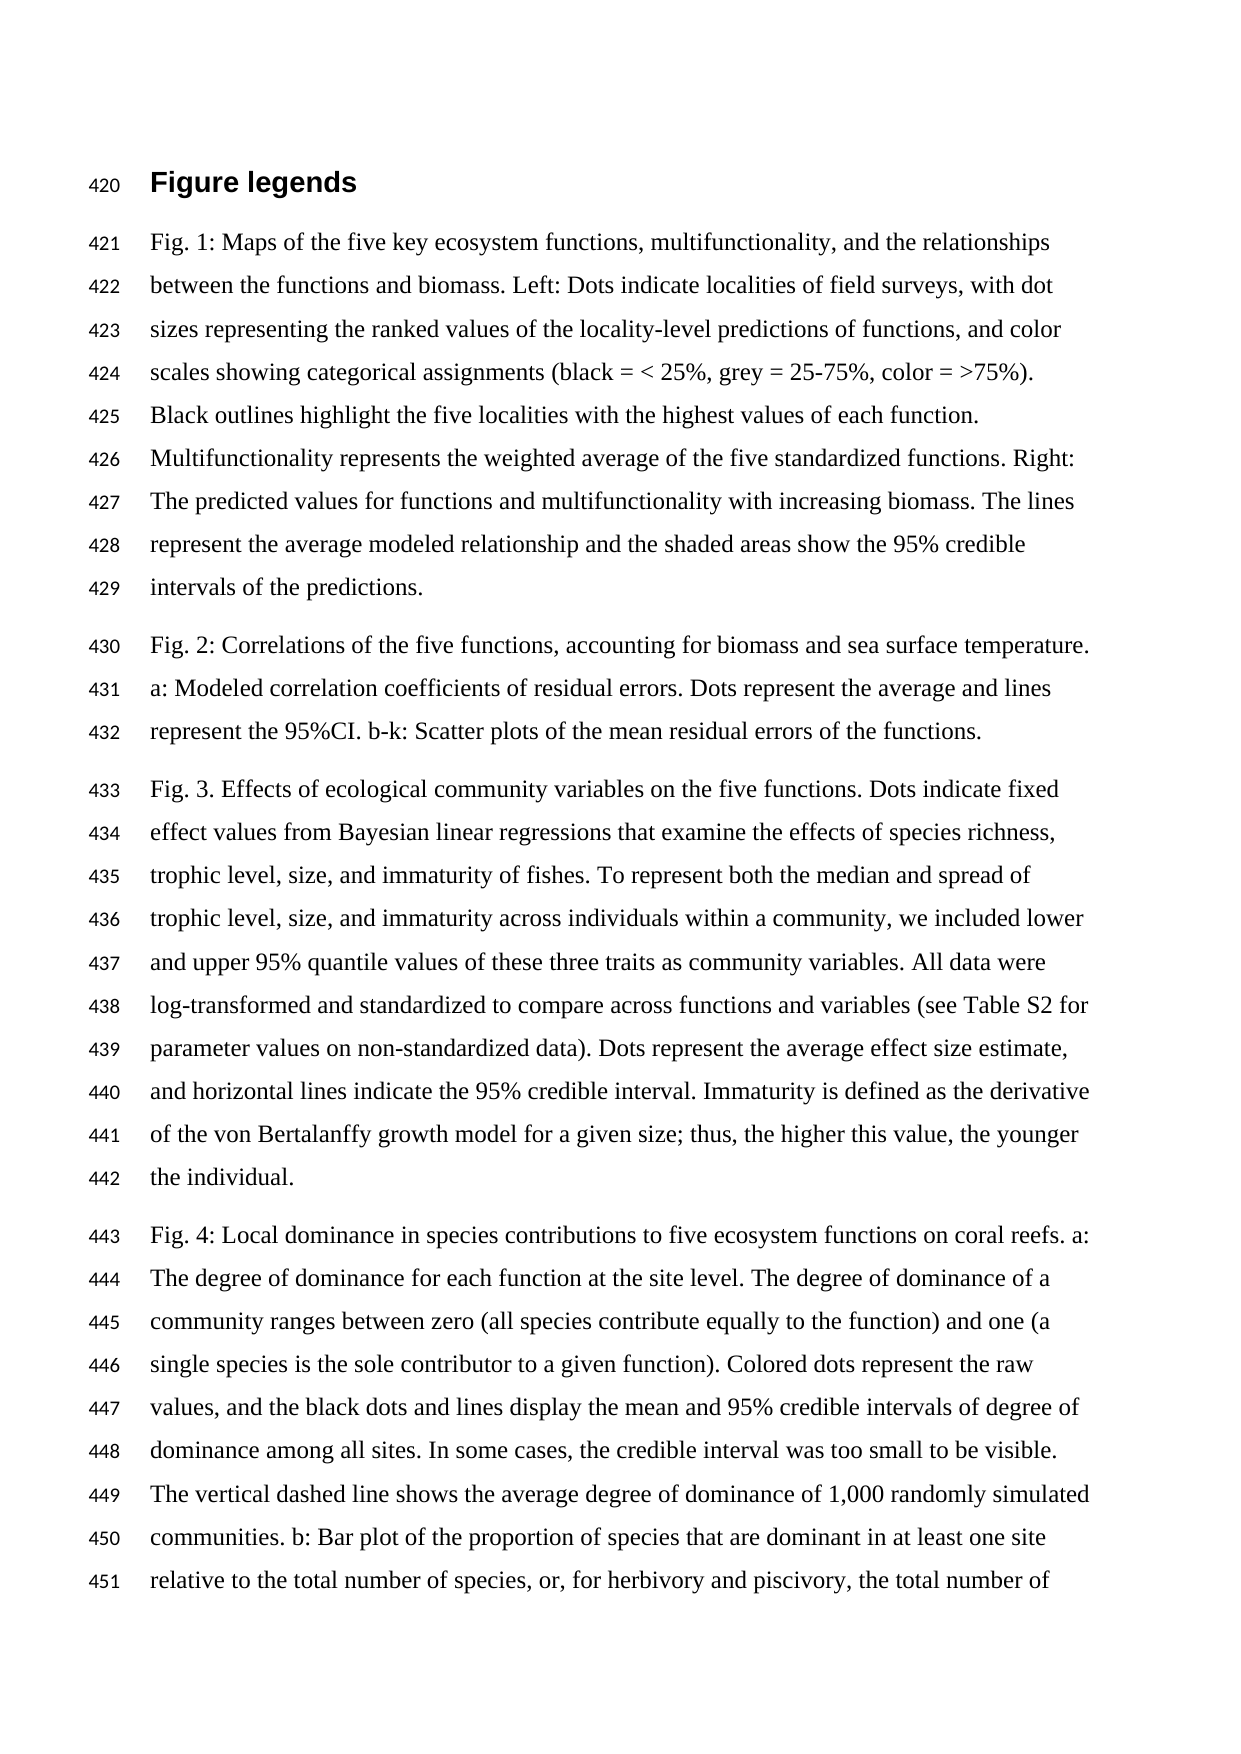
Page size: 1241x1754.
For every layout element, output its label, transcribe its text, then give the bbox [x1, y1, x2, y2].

text Fig. 2: Correlations of the five functions, accounting for biomass and sea surface temperature. a: Modeled correlation coefficients of residual errors. Dots represent the average and lines represent the 95%CI. b-k: Scatter plots of the mean residual errors of the functions. [150, 630, 1090, 745]
subtitle Figure legends [150, 164, 1090, 198]
text Fig. 3. Effects of ecological community variables on the five functions. Dots indicate fixed effect values from Bayesian linear regressions that examine the effects of species richness, trophic level, size, and immaturity of fishes. To represent both the median and spread of trophic level, size, and immaturity across individuals within a community, we included lower and upper 95% quantile values of these three traits as community variables. All data were log-transformed and standardized to compare across functions and variables (see Table S2 for parameter values on non-standardized data). Dots represent the average effect size estimate, and horizontal lines indicate the 95% credible interval. Immaturity is defined as the derivative of the von Bertalanffy growth model for a given size; thus, the higher this value, the younger the individual. [150, 774, 1090, 1191]
text Fig. 1: Maps of the five key ecosystem functions, multifunctionality, and the relationships between the functions and biomass. Left: Dots indicate localities of field surveys, with dot sizes representing the ranked values of the locality-level predictions of functions, and color scales showing categorical assignments (black = < 25%, grey = 25-75%, color = >75%). Black outlines highlight the five localities with the highest values of each function. Multifunctionality represents the weighted average of the five standardized functions. Right: The predicted values for functions and multifunctionality with increasing biomass. The lines represent the average modeled relationship and the shaded areas show the 95% credible intervals of the predictions. [150, 227, 1090, 601]
